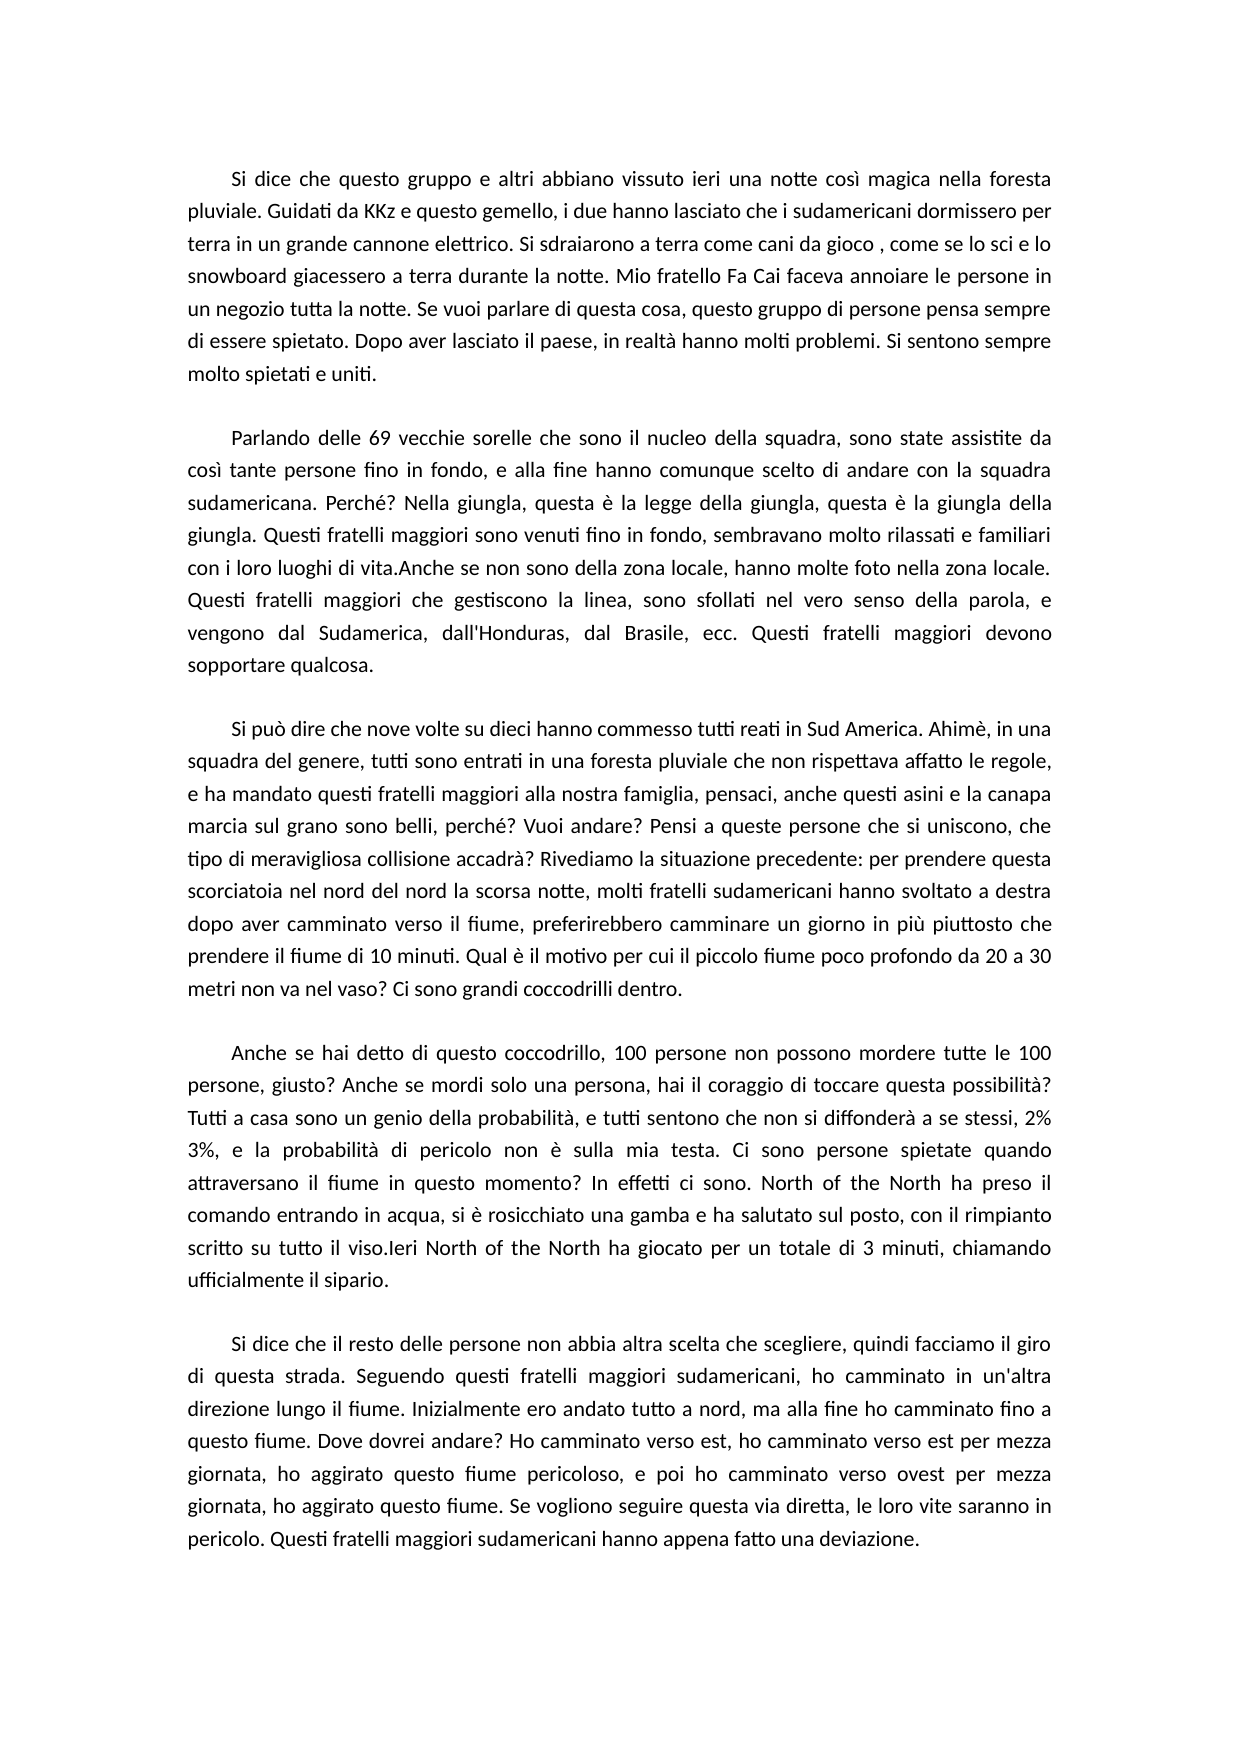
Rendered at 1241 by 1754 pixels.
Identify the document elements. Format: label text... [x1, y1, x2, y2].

text Anche se hai detto di questo coccodrillo, 100 persone non possono mordere tutte le 100 persone, giusto? Anche se mordi solo una persona, hai il coraggio di toccare questa possibilità? Tutti a casa sono un genio della probabilità, e tutti sentono che non si diffonderà a se stessi, 2% 3%, e la probabilità di pericolo non è sulla mia testa. Ci sono persone spietate quando attraversano il fiume in questo momento? In effetti ci sono. North of the North ha preso il comando entrando in acqua, si è rosicchiato una gamba e ha salutato sul posto, con il rimpianto scritto su tutto il viso.Ieri North of the North ha giocato per un totale di 3 minuti, chiamando ufficialmente il sipario. [187, 1036, 1053, 1296]
text Si può dire che nove volte su dieci hanno commesso tutti reati in Sud America. Ahimè, in una squadra del genere, tutti sono entrati in una foresta pluviale che non rispettava affatto le regole, e ha mandato questi fratelli maggiori alla nostra famiglia, pensaci, anche questi asini e la canapa marcia sul grano sono belli, perché? Vuoi andare? Pensi a queste persone che si uniscono, che tipo di meravigliosa collisione accadrà? Rivediamo la situazione precedente: per prendere questa scorciatoia nel nord del nord la scorsa notte, molti fratelli sudamericani hanno svoltato a destra dopo aver camminato verso il fiume, preferirebbero camminare un giorno in più piuttosto che prendere il fiume di 10 minuti. Qual è il motivo per cui il piccolo fiume poco profondo da 20 a 30 metri non va nel vaso? Ci sono grandi coccodrilli dentro. [187, 712, 1053, 1004]
text Parlando delle 69 vecchie sorelle che sono il nucleo della squadra, sono state assistite da così tante persone fino in fondo, e alla fine hanno comunque scelto di andare con la squadra sudamericana. Perché? Nella giungla, questa è la legge della giungla, questa è la giungla della giungla. Questi fratelli maggiori sono venuti fino in fondo, sembravano molto rilassati e familiari con i loro luoghi di vita.Anche se non sono della zona locale, hanno molte foto nella zona locale. Questi fratelli maggiori che gestiscono la linea, sono sfollati nel vero senso della parola, e vengono dal Sudamerica, dall'Honduras, dal Brasile, ecc. Questi fratelli maggiori devono sopportare qualcosa. [187, 421, 1053, 681]
text Si dice che il resto delle persone non abbia altra scelta che scegliere, quindi facciamo il giro di questa strada. Seguendo questi fratelli maggiori sudamericani, ho camminato in un'altra direzione lungo il fiume. Inizialmente ero andato tutto a nord, ma alla fine ho camminato fino a questo fiume. Dove dovrei andare? Ho camminato verso est, ho camminato verso est per mezza giornata, ho aggirato questo fiume pericoloso, e poi ho camminato verso ovest per mezza giornata, ho aggirato questo fiume. Se vogliono seguire questa via diretta, le loro vite saranno in pericolo. Questi fratelli maggiori sudamericani hanno appena fatto una deviazione. [187, 1327, 1053, 1554]
text Si dice che questo gruppo e altri abbiano vissuto ieri una notte così magica nella foresta pluviale. Guidati da KKz e questo gemello, i due hanno lasciato che i sudamericani dormissero per terra in un grande cannone elettrico. Si sdraiarono a terra come cani da gioco , come se lo sci e lo snowboard giacessero a terra durante la notte. Mio fratello Fa Cai faceva annoiare le persone in un negozio tutta la notte. Se vuoi parlare di questa cosa, questo gruppo di persone pensa sempre di essere spietato. Dopo aver lasciato il paese, in realtà hanno molti problemi. Si sentono sempre molto spietati e uniti. [187, 162, 1053, 389]
